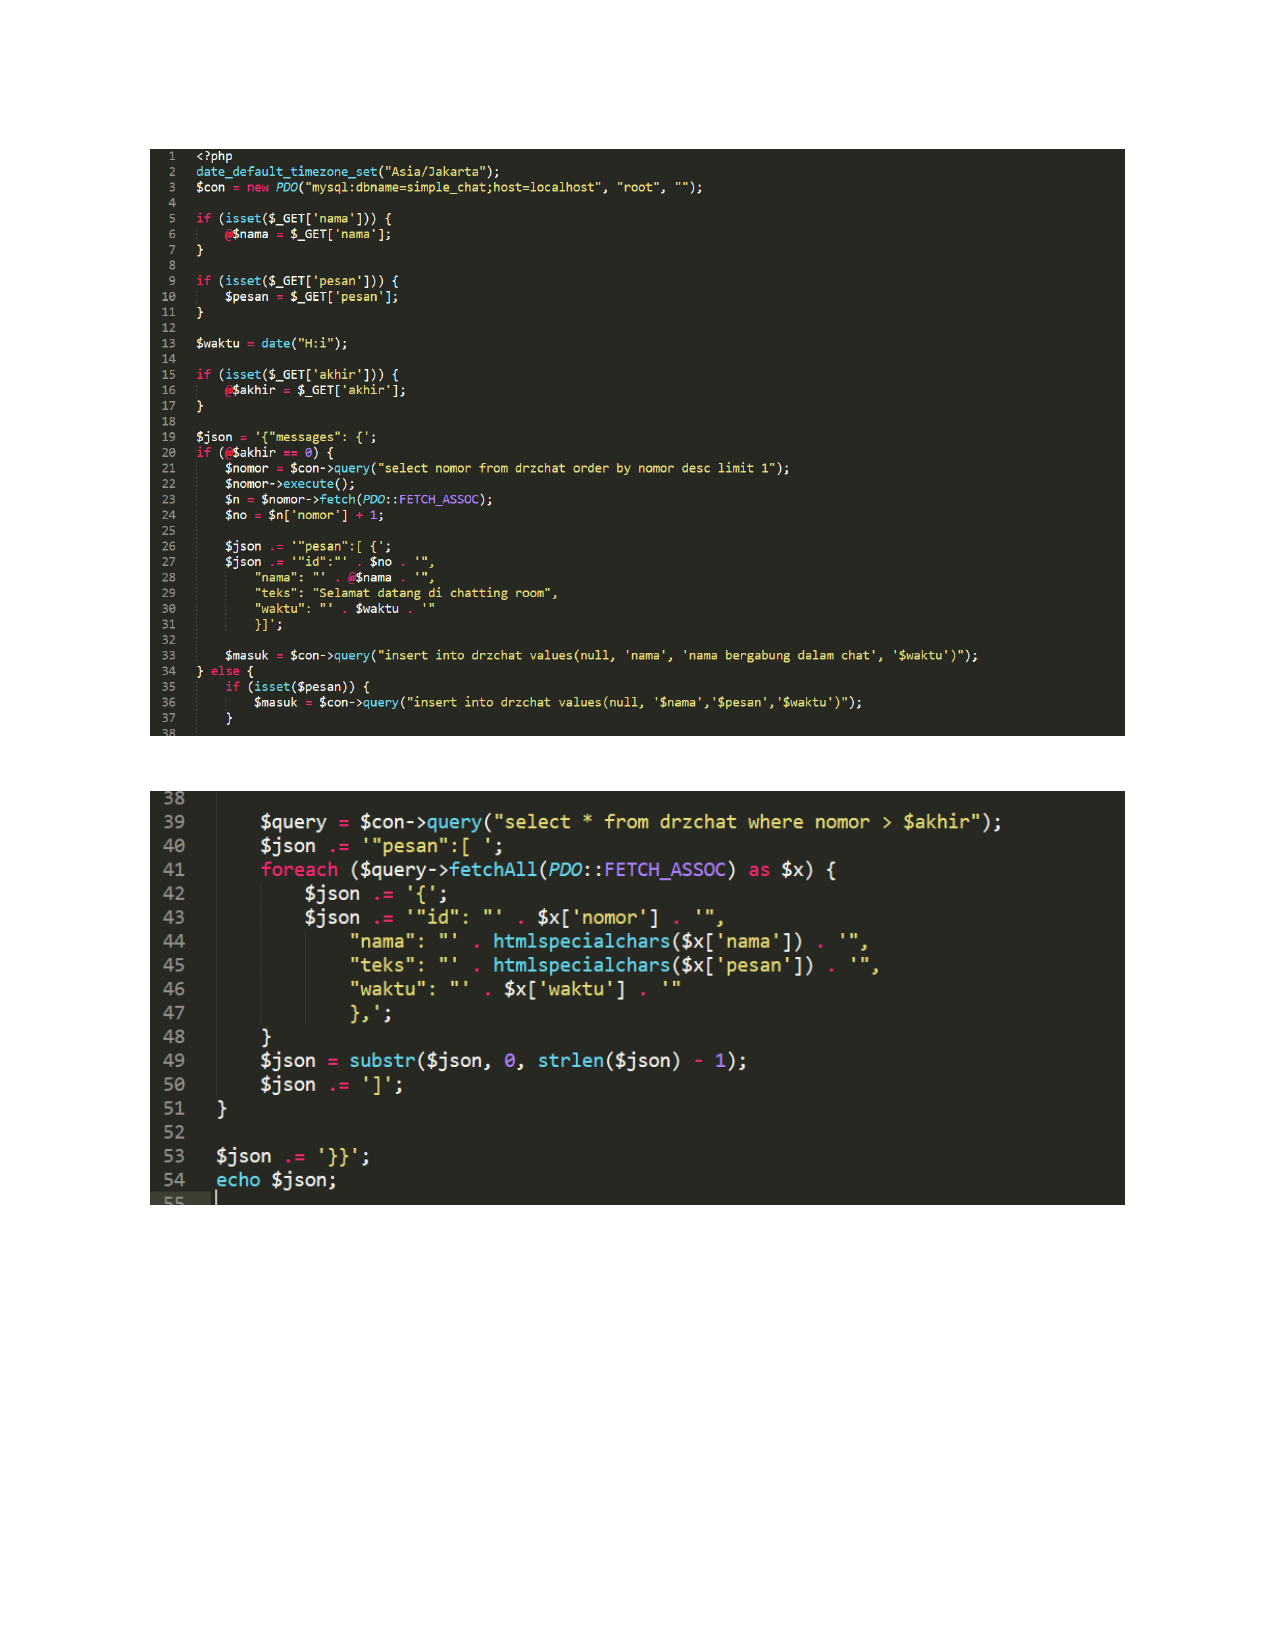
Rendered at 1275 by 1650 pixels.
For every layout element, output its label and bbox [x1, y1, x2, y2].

picture [150, 149, 1125, 736]
picture [150, 791, 1125, 1205]
